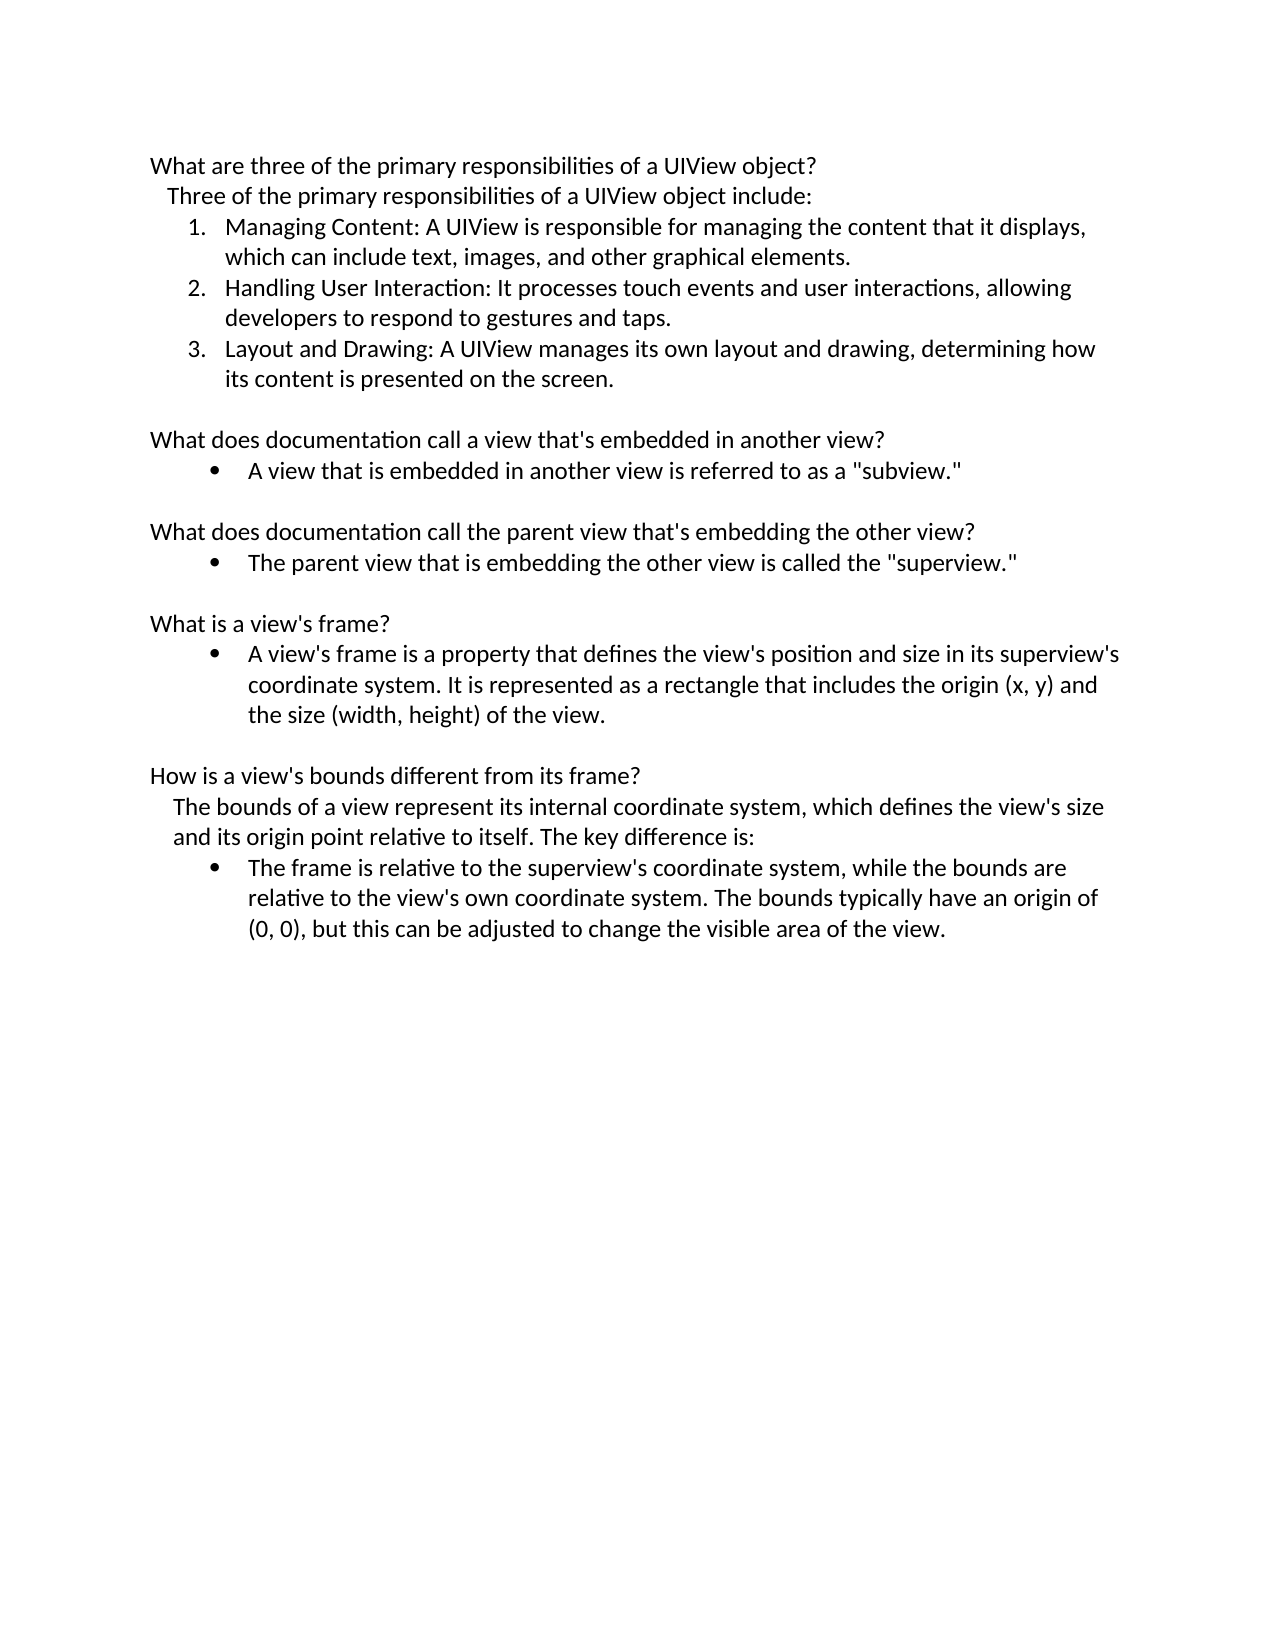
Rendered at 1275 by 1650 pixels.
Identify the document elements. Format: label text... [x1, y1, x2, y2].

list A view that is embedded in another view is referred to as a "subview." [210, 455, 1125, 486]
text What are three of the primary responsibilities of a UIView object? [150, 150, 1125, 181]
text What does documentation call the parent view that's embedding the other view? [150, 516, 1125, 547]
list The parent view that is embedding the other view is called the "superview." [210, 547, 1125, 577]
list Layout and Drawing: A UIView manages its own layout and drawing, determining how its content is presented on the screen. [187, 333, 1125, 394]
list A view's frame is a property that defines the view's position and size in its superview's coordinate system. It is represented as a rectangle that includes the origin (x, y) and the size (width, height) of the view. [210, 638, 1125, 730]
text How is a view's bounds different from its frame? [150, 760, 1125, 791]
list Handling User Interaction: It processes touch events and user interactions, allowing developers to respond to gestures and taps. [187, 272, 1125, 333]
list The frame is relative to the superview's coordinate system, while the bounds are relative to the view's own coordinate system. The bounds typically have an origin of (0, 0), but this can be adjusted to change the visible area of the view. [210, 852, 1125, 943]
text The bounds of a view represent its internal coordinate system, which defines the view's size and its origin point relative to itself. The key difference is: [173, 791, 1125, 852]
text Three of the primary responsibilities of a UIView object include: [150, 181, 1125, 211]
list Managing Content: A UIView is responsible for managing the content that it displays, which can include text, images, and other graphical elements. [187, 211, 1125, 272]
text What is a view's frame? [150, 608, 1125, 638]
text What does documentation call a view that's embedded in another view? [150, 425, 1125, 455]
